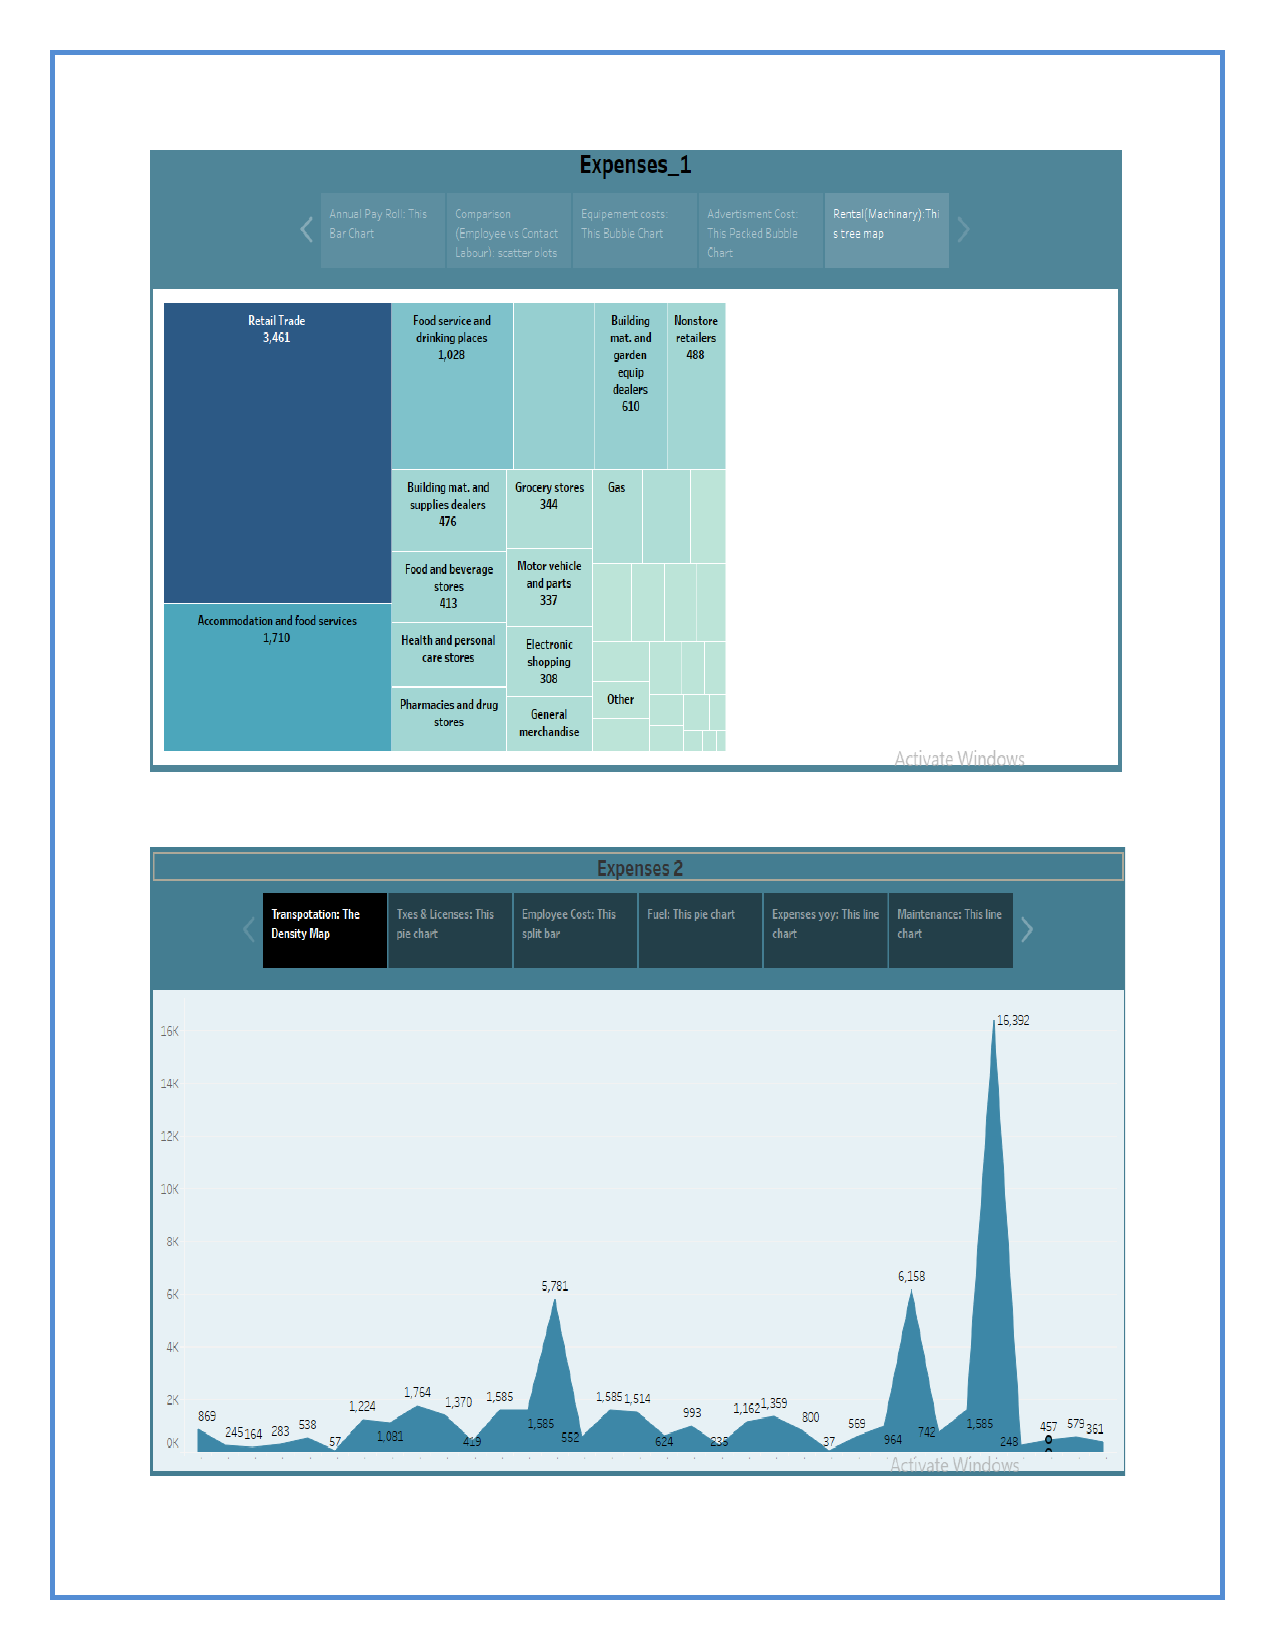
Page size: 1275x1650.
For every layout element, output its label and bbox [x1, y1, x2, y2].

picture [150, 847, 1125, 1476]
picture [150, 150, 1122, 772]
